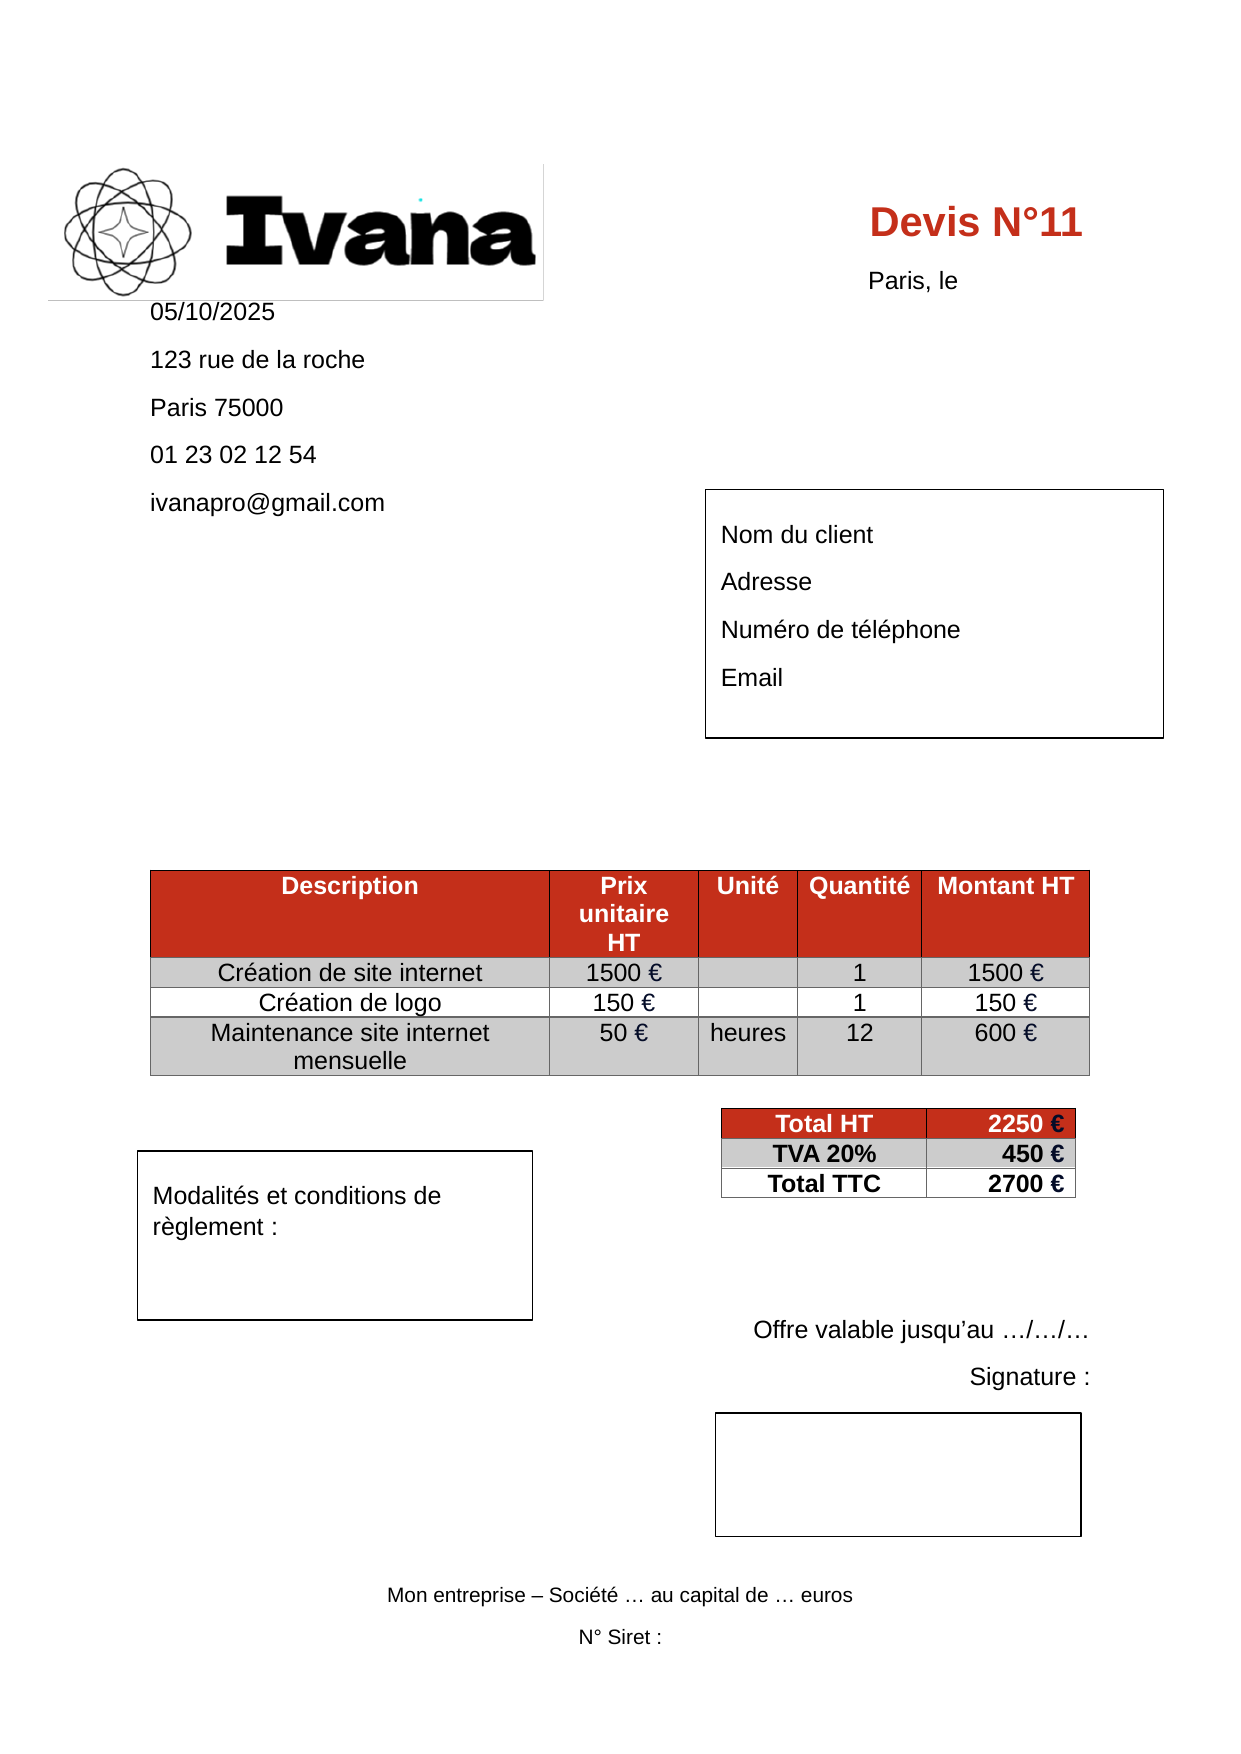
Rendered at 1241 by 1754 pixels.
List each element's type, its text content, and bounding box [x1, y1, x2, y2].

text Devis N°11 [544, 198, 1090, 246]
text ivanapro@gmail.com [150, 488, 1090, 517]
table_header Description [151, 871, 549, 957]
table_header Unité [699, 871, 797, 957]
table_cell 12 [798, 1018, 921, 1075]
table_cell heures [699, 1018, 797, 1075]
table_cell Création de site internet [151, 958, 549, 987]
text Paris, le 05/10/2025 [150, 266, 1090, 326]
table_header Prix unitaire HT [550, 871, 698, 957]
text 123 rue de la roche [150, 345, 1090, 373]
table_cell 150 € [922, 988, 1089, 1016]
table_cell 1500 € [922, 958, 1089, 987]
table_header Montant HT [922, 871, 1089, 957]
table_header Quantité [798, 871, 921, 957]
table_header 2250 € [927, 1109, 1075, 1138]
table_header Total HT [722, 1109, 926, 1138]
text Offre valable jusqu’au …/…/… [150, 1314, 1090, 1343]
picture [48, 164, 544, 301]
text Signature : [150, 1362, 1090, 1391]
table_cell Maintenance site internet mensuelle [151, 1018, 549, 1075]
text 01 23 02 12 54 [150, 440, 1090, 469]
text Paris 75000 [150, 392, 1090, 421]
table_cell 2700 € [927, 1169, 1075, 1197]
table_cell 1 [798, 958, 921, 987]
table_cell Création de logo [151, 988, 549, 1016]
table_cell TVA 20% [722, 1139, 926, 1167]
table_cell 450 € [927, 1139, 1075, 1167]
table_cell 1500 € [550, 958, 698, 987]
table_cell 600 € [922, 1018, 1089, 1075]
table_cell 150 € [550, 988, 698, 1016]
table_cell [699, 958, 797, 987]
table_cell 1 [798, 988, 921, 1016]
table_cell [699, 988, 797, 1016]
table_cell 50 € [550, 1018, 698, 1075]
table_cell Total TTC [722, 1169, 926, 1197]
